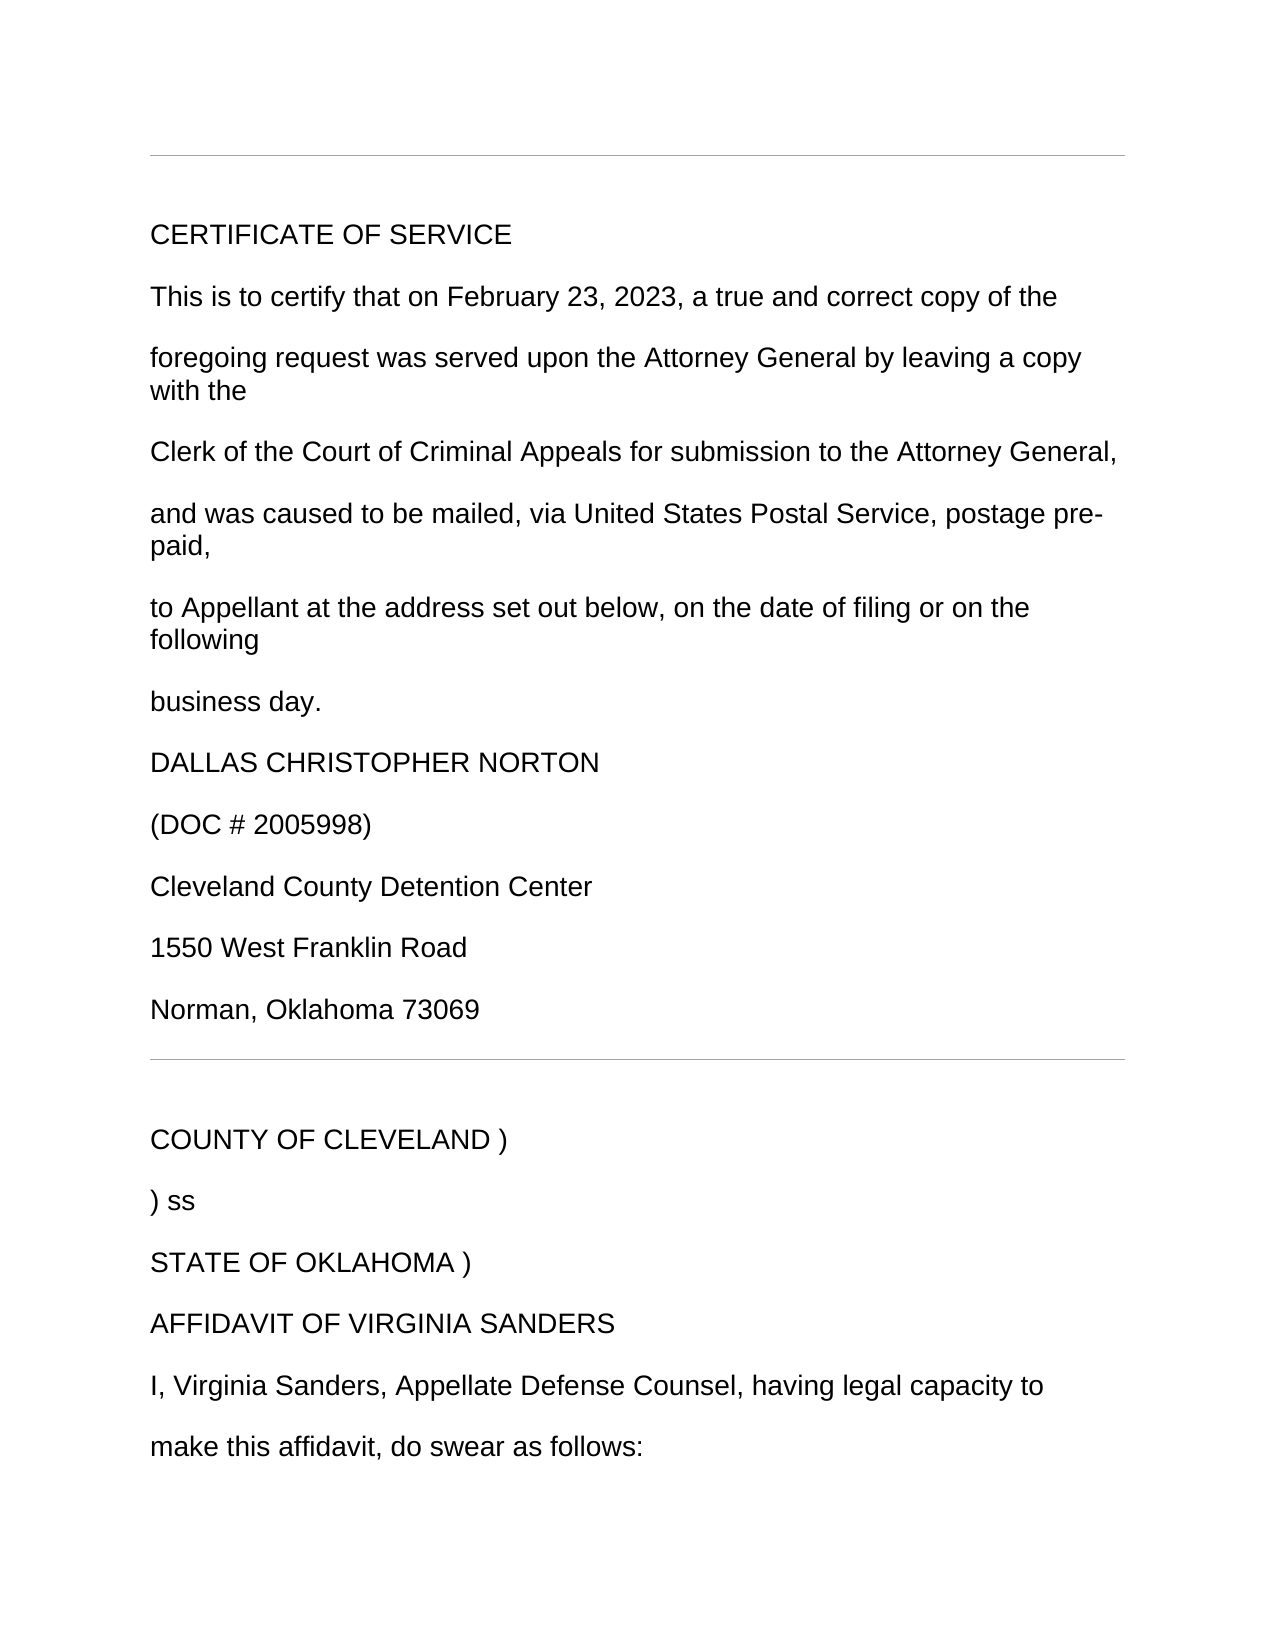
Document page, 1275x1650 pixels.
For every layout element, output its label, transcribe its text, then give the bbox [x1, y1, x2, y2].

text Cleveland County Detention Center [150, 869, 1125, 902]
text STATE OF OKLAHOMA ) [150, 1246, 1125, 1278]
text ) ss [150, 1184, 1125, 1217]
text COUNTY OF CLEVELAND ) [150, 1123, 1125, 1155]
text This is to certify that on February 23, 2023, a true and correct copy of the [150, 280, 1125, 312]
text make this affidavit, do swear as follows: [150, 1430, 1125, 1463]
text I, Virginia Sanders, Appellate Defense Counsel, having legal capacity to [150, 1369, 1125, 1401]
text foregoing request was served upon the Attorney General by leaving a copy with the [150, 341, 1125, 406]
text to Appellant at the address set out below, on the date of filing or on the following [150, 591, 1125, 656]
text and was caused to be mailed, via United States Postal Service, postage pre-paid, [150, 497, 1125, 562]
text DALLAS CHRISTOPHER NORTON [150, 746, 1125, 779]
text business day. [150, 685, 1125, 717]
text Norman, Oklahoma 73069 [150, 993, 1125, 1025]
text AFFIDAVIT OF VIRGINIA SANDERS [150, 1307, 1125, 1340]
text Clerk of the Court of Criminal Appeals for submission to the Attorney General, [150, 435, 1125, 468]
text CERTIFICATE OF SERVICE [150, 218, 1125, 251]
text 1550 West Franklin Road [150, 931, 1125, 963]
text (DOC # 2005998) [150, 808, 1125, 840]
